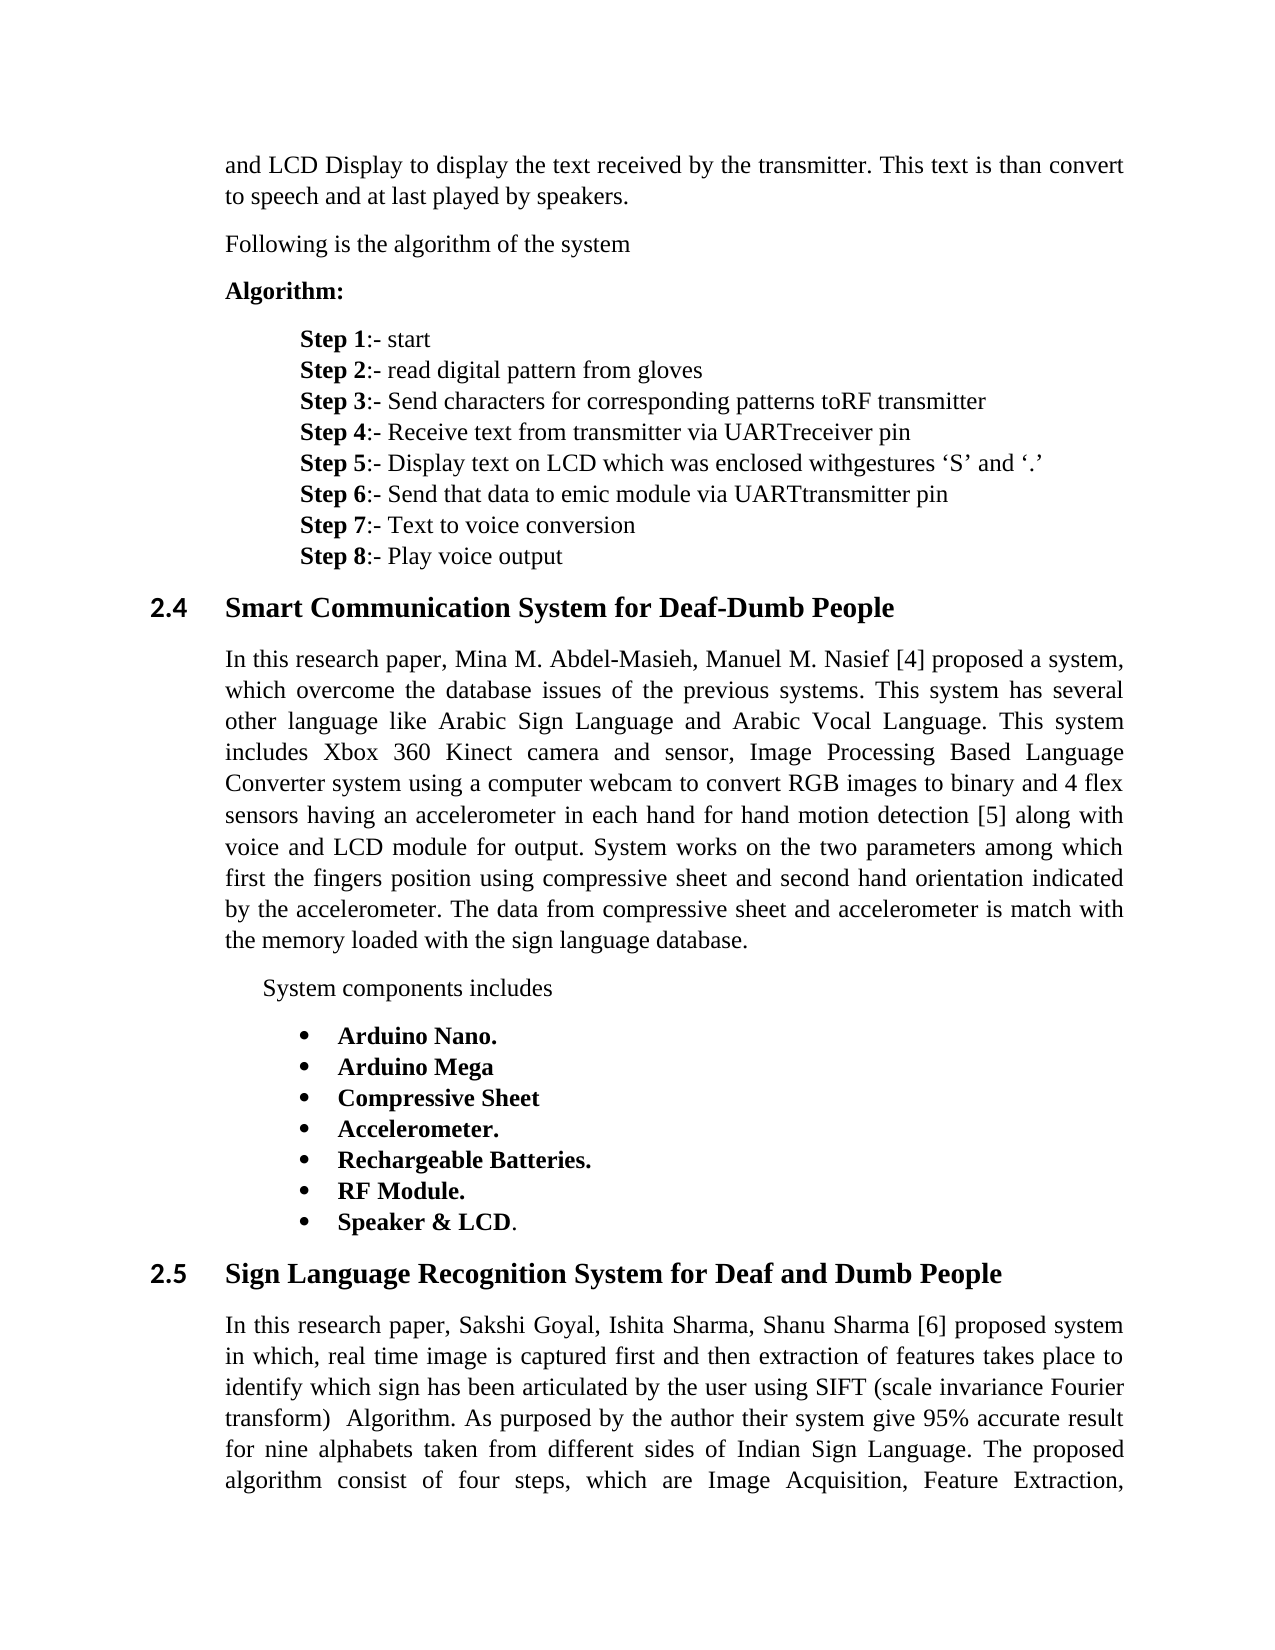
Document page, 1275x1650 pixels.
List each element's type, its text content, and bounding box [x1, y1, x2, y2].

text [225, 1310, 1125, 1494]
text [225, 150, 1125, 210]
list Arduino Mega [300, 1052, 1125, 1081]
list Step 5:- Display text on LCD which was enclosed withgestures ‘S’ and ‘.’ [225, 448, 1125, 477]
text System components includes [225, 973, 1125, 1002]
list Step 8:- Play voice output [225, 541, 1125, 570]
text 2.4 Smart Communication System for Deaf-Dumb People [150, 589, 1125, 625]
text Algorithm: [225, 276, 1125, 305]
list Step 2:- read digital pattern from gloves [225, 355, 1125, 384]
list Rechargeable Batteries. [300, 1145, 1125, 1174]
list Step 3:- Send characters for corresponding patterns toRF transmitter [225, 386, 1125, 415]
list Arduino Nano. [300, 1021, 1125, 1050]
text In this research paper, Mina M. Abdel-Masieh, Manuel M. Nasief [4] proposed a system, which overcome the database issues of the previous systems. This system has several other language like Arabic Sign Language and Arabic Vocal Language. This system includes Xbox 360 Kinect camera and sensor, Image Processing Based Language Converter system using a computer webcam to convert RGB images to binary and 4 flex sensors having an accelerometer in each hand for hand motion detection [5] along with voice and LCD module for output. System works on the two parameters among which first the fingers position using compressive sheet and second hand orientation indicated by the accelerometer. The data from compressive sheet and accelerometer is match with the memory loaded with the sign language database. [225, 644, 1125, 954]
list Speaker & LCD. [300, 1207, 1125, 1236]
list Compressive Sheet [300, 1083, 1125, 1112]
list Step 7:- Text to voice conversion [225, 510, 1125, 539]
list Step 4:- Receive text from transmitter via UARTreceiver pin [225, 417, 1125, 446]
list RF Module. [300, 1176, 1125, 1205]
text Following is the algorithm of the system [225, 229, 1125, 257]
list Step 6:- Send that data to emic module via UARTtransmitter pin [225, 479, 1125, 508]
list Step 1:- start [225, 324, 1125, 353]
list Accelerometer. [300, 1114, 1125, 1143]
text 2.5 Sign Language Recognition System for Deaf and Dumb People [150, 1255, 1125, 1291]
